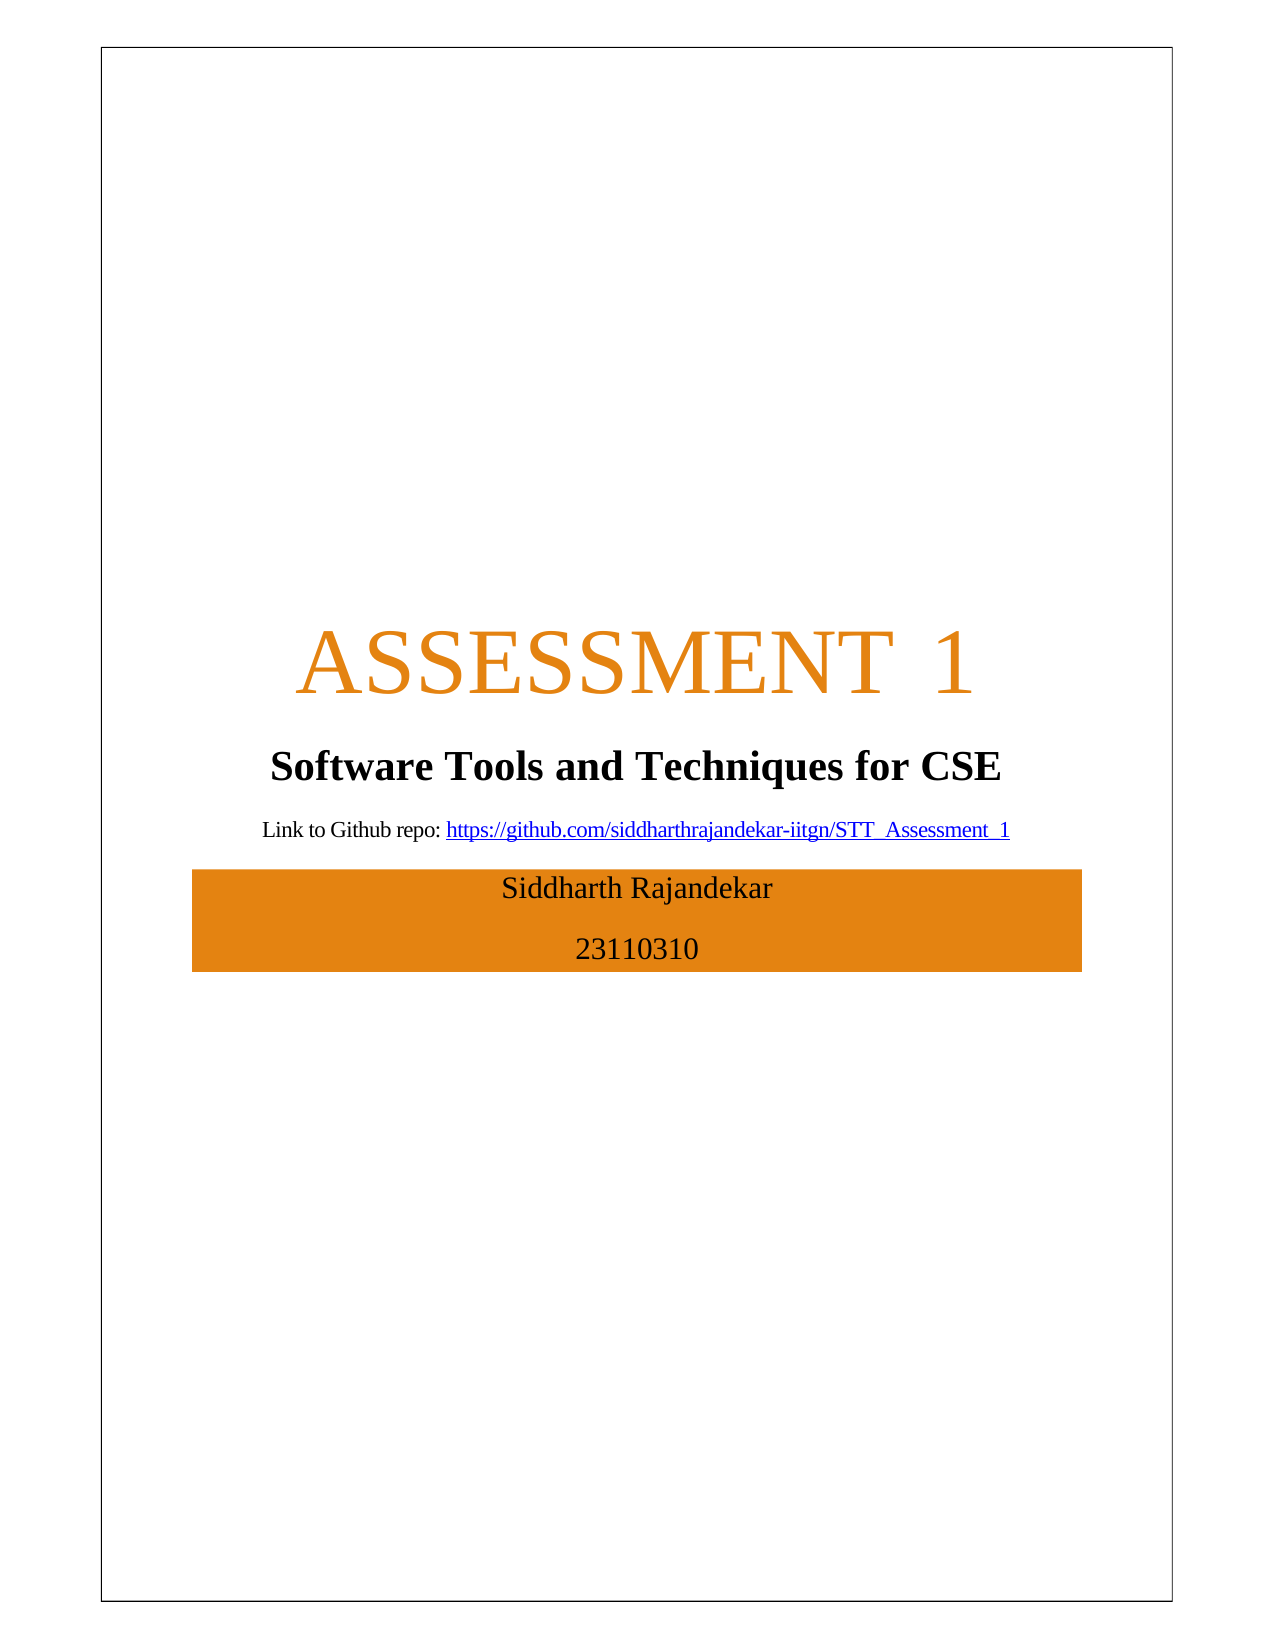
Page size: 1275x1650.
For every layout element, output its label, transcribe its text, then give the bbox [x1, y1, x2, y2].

text Link to Github repo: https://github.com/siddharthrajandekar-iitgn/STT_Assessment_1 [150, 816, 1122, 842]
title ASSESSMENT 1 [150, 606, 1123, 713]
text Software Tools and Techniques for CSE [150, 740, 1122, 789]
